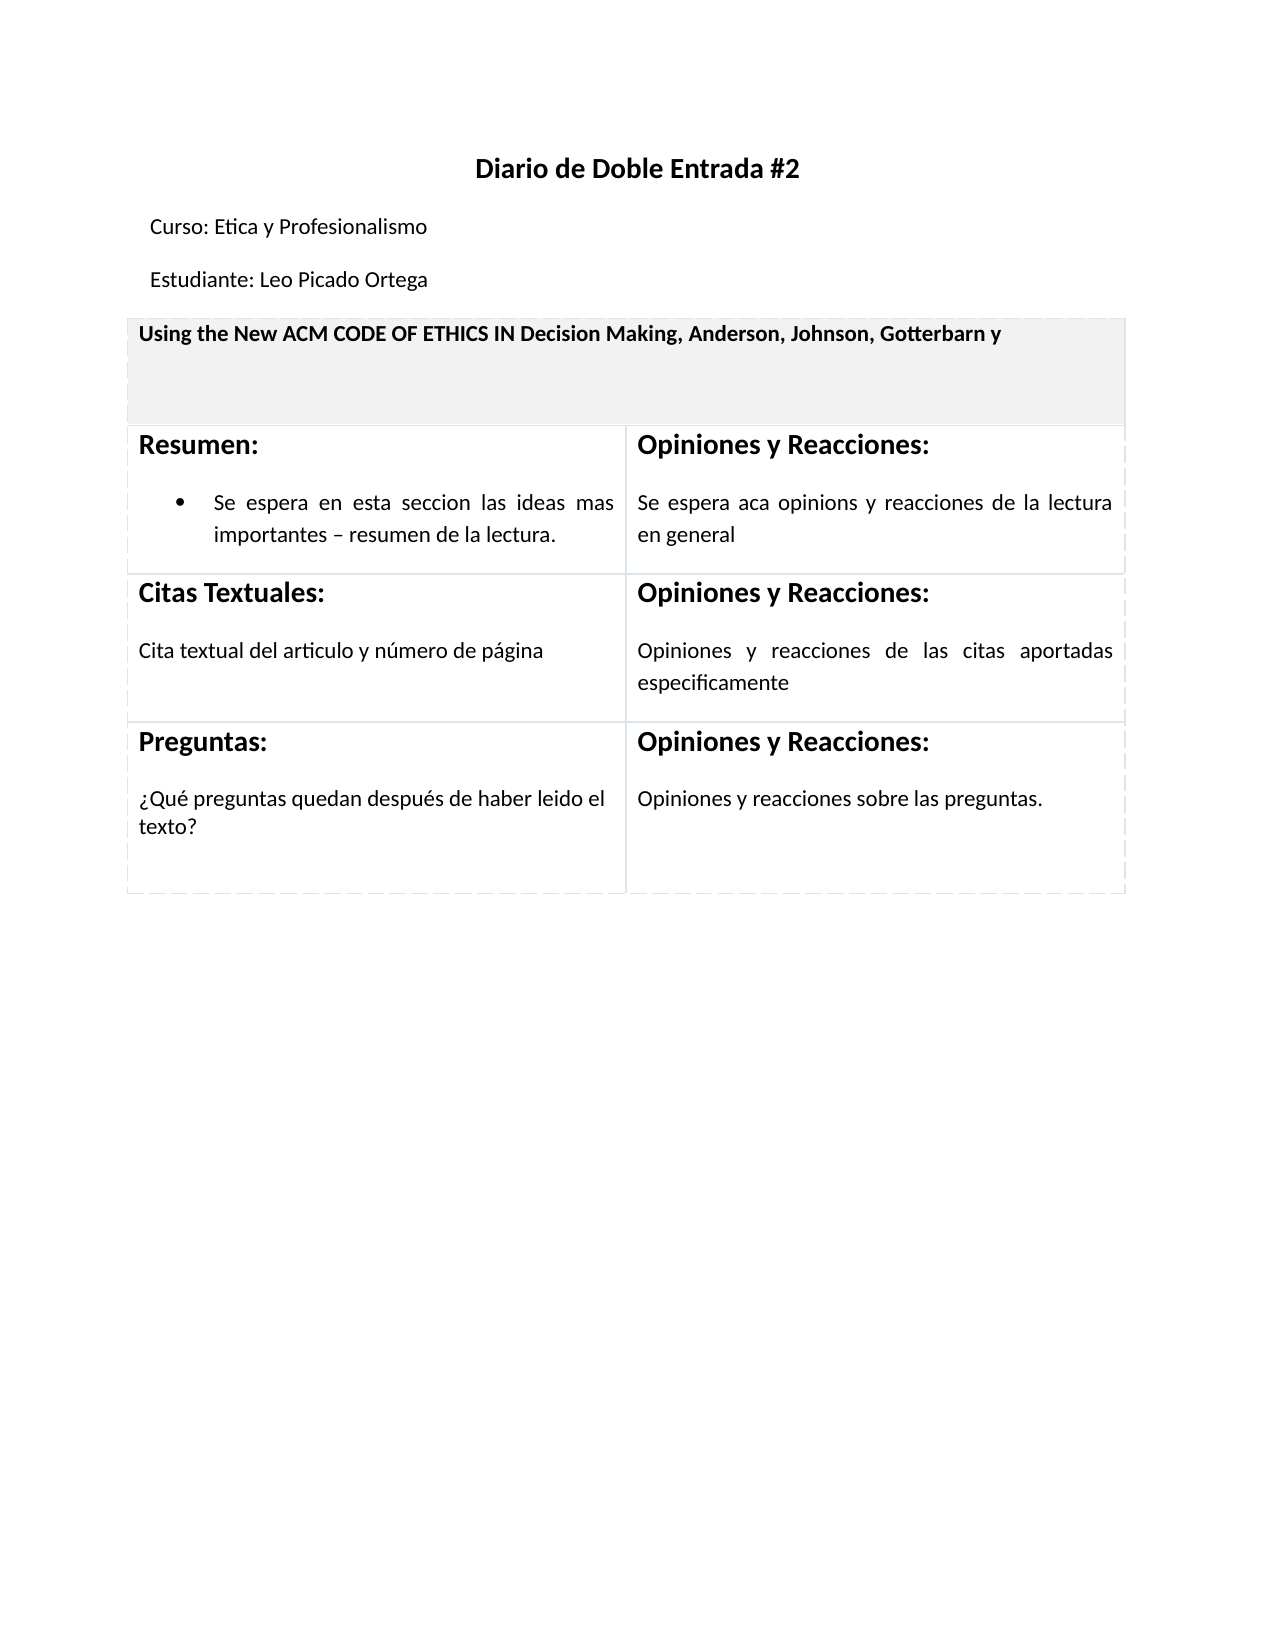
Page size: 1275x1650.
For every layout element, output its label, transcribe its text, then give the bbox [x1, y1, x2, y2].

text Estudiante: Leo Picado Ortega [150, 265, 1125, 293]
table_cell Opiniones y Reacciones: Opiniones y reacciones sobre las preguntas. [627, 723, 1125, 893]
table_header Using the New ACM CODE OF ETHICS IN Decision Making, Anderson, Johnson, Gotterbarn y [128, 318, 1124, 424]
table_cell Resumen: Se espera en esta seccion las ideas mas importantes – resumen de la lectura. [128, 426, 625, 573]
table_cell Preguntas: ¿Qué preguntas quedan después de haber leido el texto? [128, 723, 625, 893]
table_cell Opiniones y Reacciones: Opiniones y reacciones de las citas aportadas especificamente [627, 573, 1125, 721]
text Diario de Doble Entrada #2 [150, 150, 1125, 186]
table_cell Opiniones y Reacciones: Se espera aca opinions y reacciones de la lectura en general [627, 426, 1125, 573]
text Curso: Etica y Profesionalismo [150, 212, 1125, 240]
table_cell Citas Textuales: Cita textual del articulo y número de página [128, 575, 625, 721]
